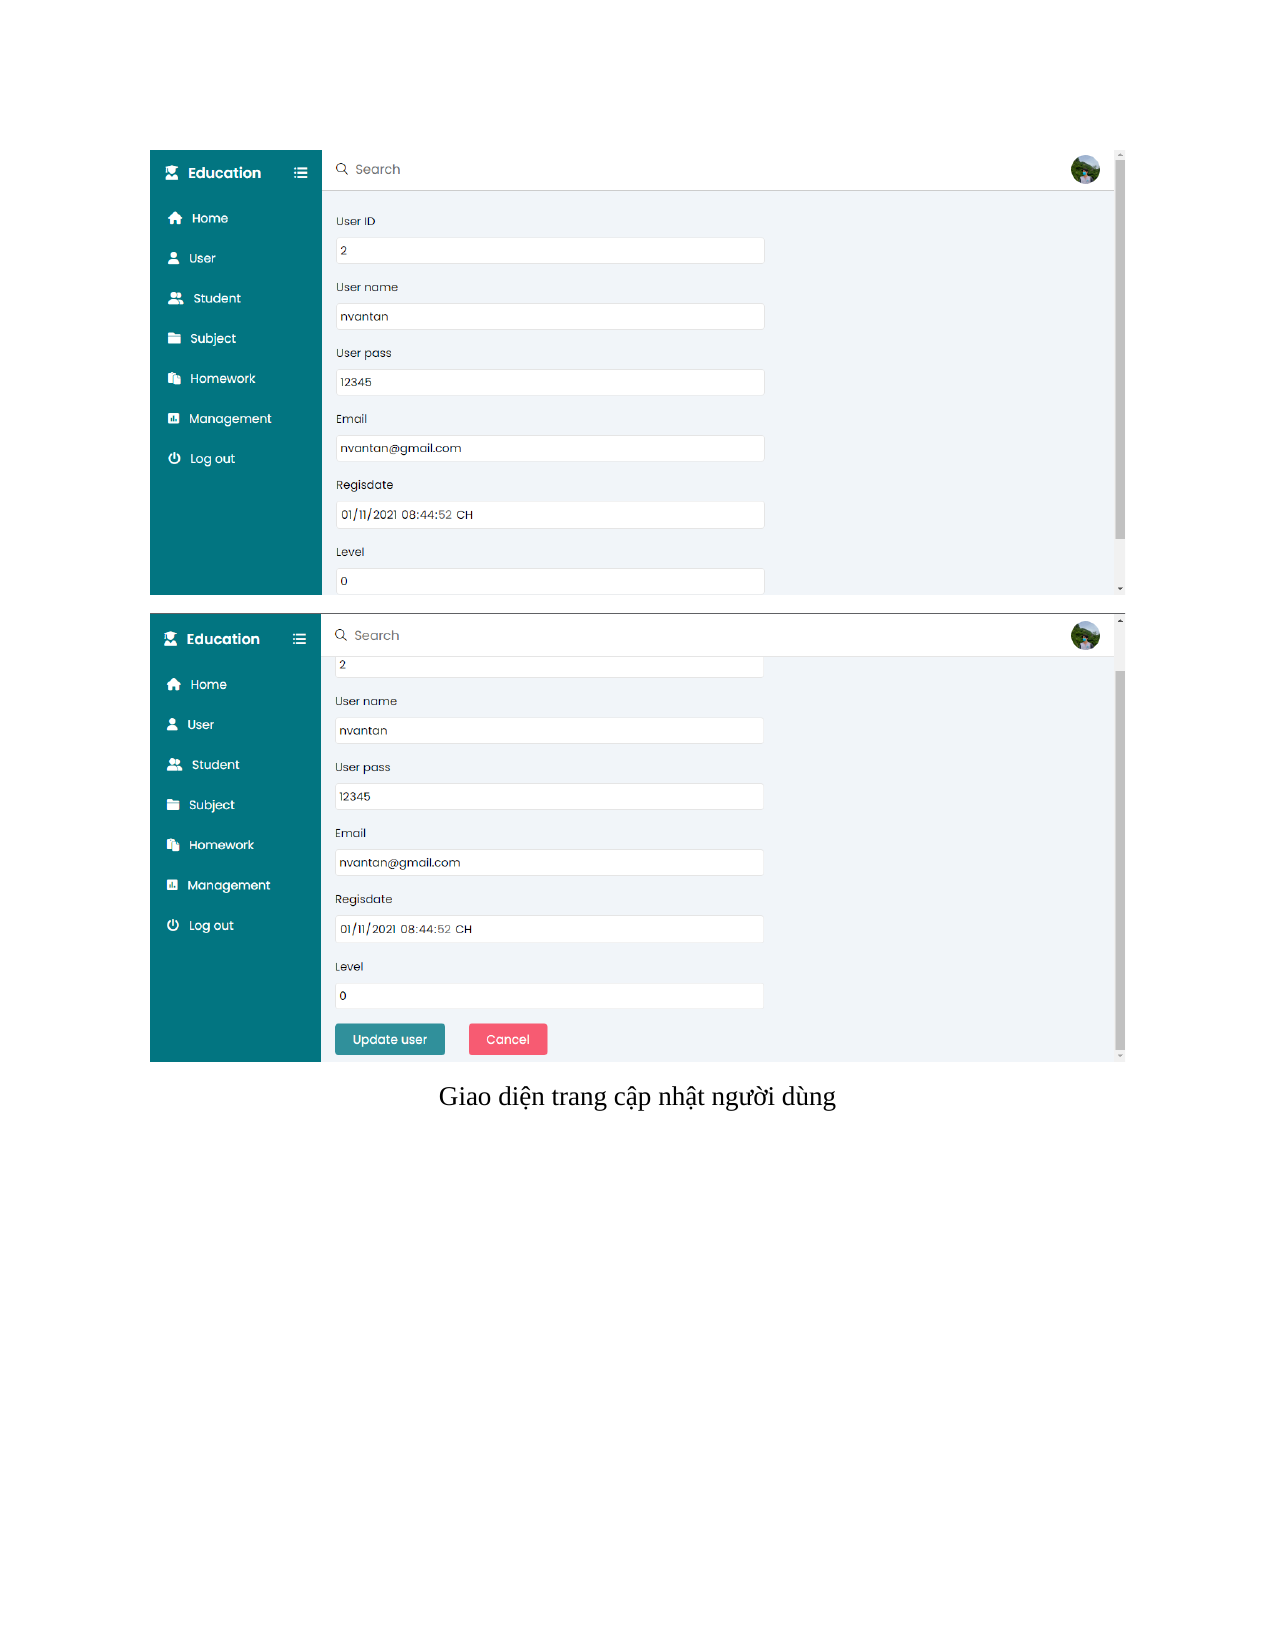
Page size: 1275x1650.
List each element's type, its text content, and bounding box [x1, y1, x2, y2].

text Giao diện trang cập nhật người dùng [150, 1080, 1125, 1111]
picture [150, 613, 1125, 1062]
picture [150, 150, 1125, 595]
